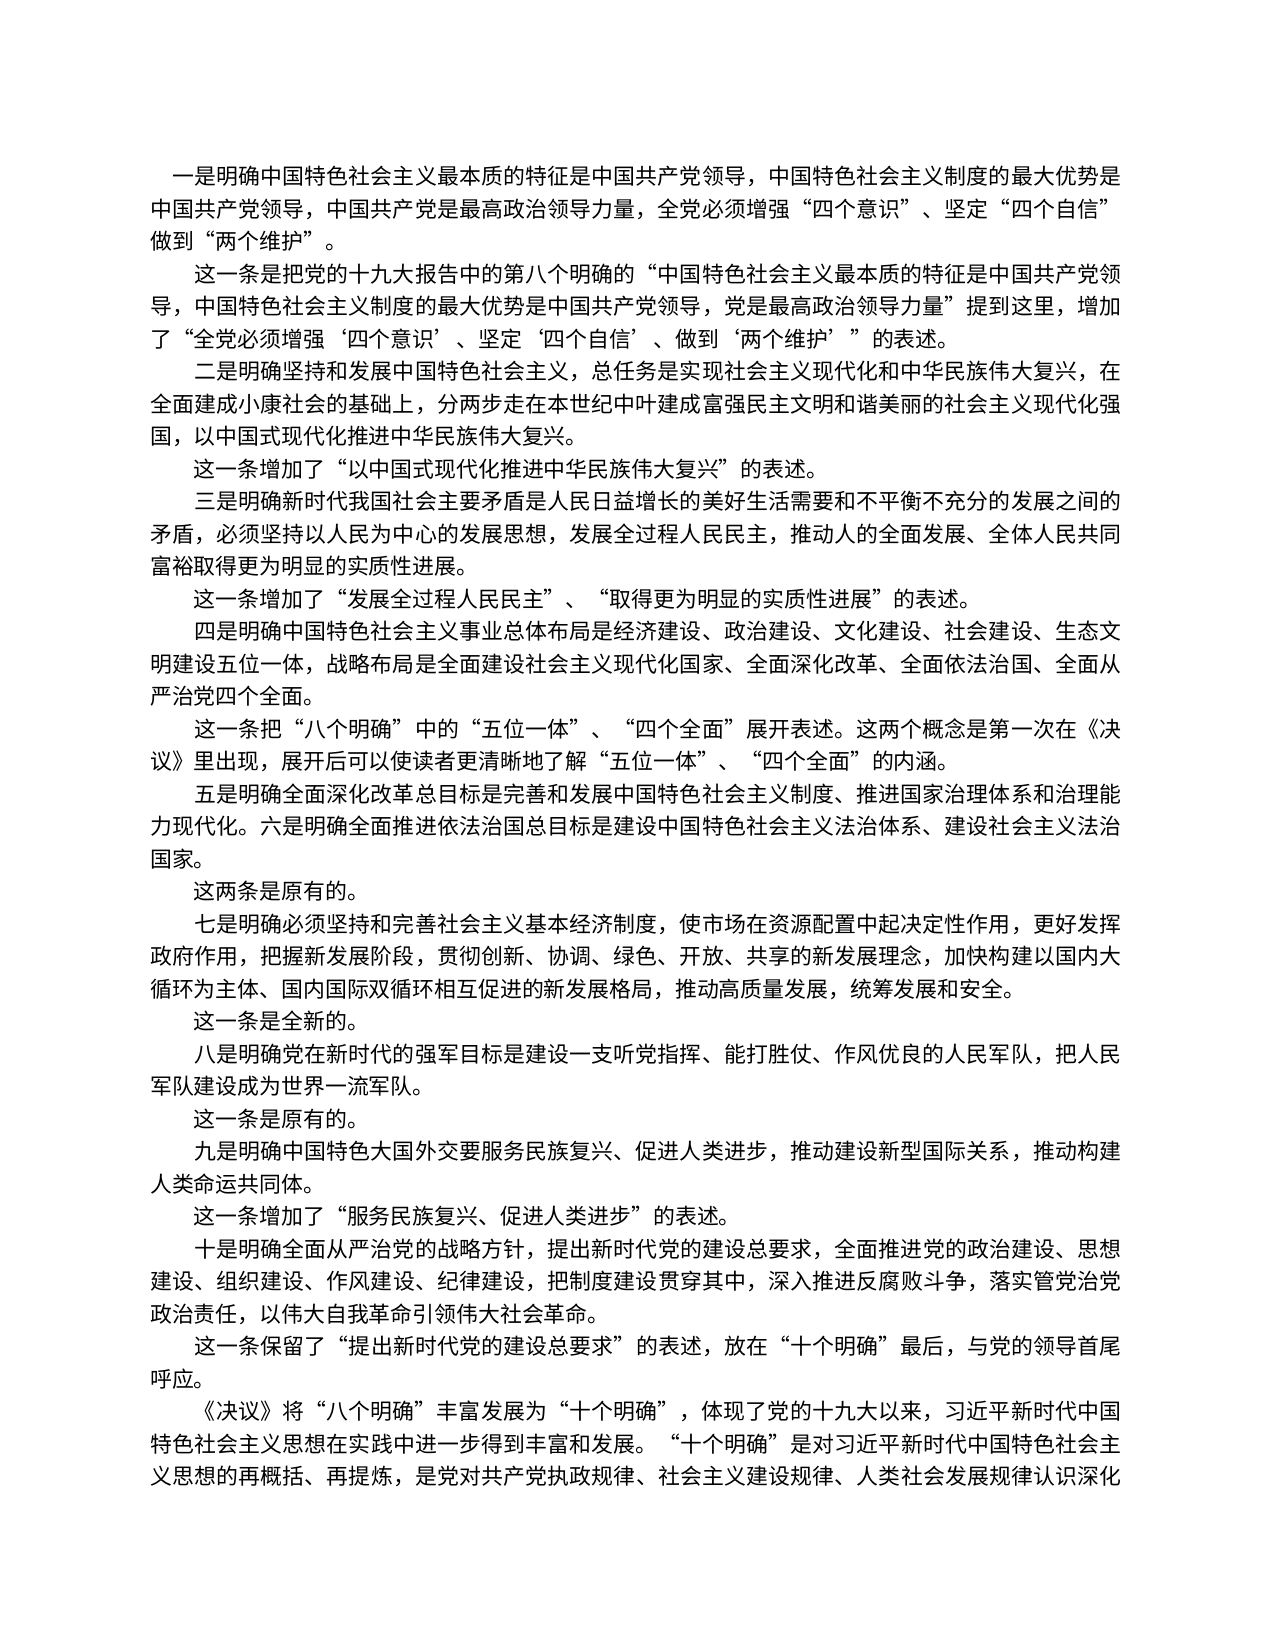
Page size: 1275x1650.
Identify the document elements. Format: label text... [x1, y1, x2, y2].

text 这一条是全新的。 [150, 1004, 1125, 1036]
text 这两条是原有的。 [150, 874, 1125, 906]
text 这一条增加了“以中国式现代化推进中华民族伟大复兴”的表述。 [150, 451, 1125, 484]
text 二是明确坚持和发展中国特色社会主义，总任务是实现社会主义现代化和中华民族伟大复兴，在全面建成小康社会的基础上，分两步走在本世纪中叶建成富强民主文明和谐美丽的社会主义现代化强国，以中国式现代化推进中华民族伟大复兴。 [150, 354, 1125, 451]
text 这一条保留了“提出新时代党的建设总要求”的表述，放在“十个明确”最后，与党的领导首尾呼应。 [150, 1329, 1125, 1394]
text 三是明确新时代我国社会主要矛盾是人民日益增长的美好生活需要和不平衡不充分的发展之间的矛盾，必须坚持以人民为中心的发展思想，发展全过程人民民主，推动人的全面发展、全体人民共同富裕取得更为明显的实质性进展。 [150, 484, 1125, 581]
text 五是明确全面深化改革总目标是完善和发展中国特色社会主义制度、推进国家治理体系和治理能力现代化。六是明确全面推进依法治国总目标是建设中国特色社会主义法治体系、建设社会主义法治国家。 [150, 776, 1125, 874]
text 七是明确必须坚持和完善社会主义基本经济制度，使市场在资源配置中起决定性作用，更好发挥政府作用，把握新发展阶段，贯彻创新、协调、绿色、开放、共享的新发展理念，加快构建以国内大循环为主体、国内国际双循环相互促进的新发展格局，推动高质量发展，统筹发展和安全。 [150, 906, 1125, 1004]
text 这一条是把党的十九大报告中的第八个明确的“中国特色社会主义最本质的特征是中国共产党领导，中国特色社会主义制度的最大优势是中国共产党领导，党是最高政治领导力量”提到这里，增加了“全党必须增强‘四个意识’、坚定‘四个自信’、做到‘两个维护’”的表述。 [150, 256, 1125, 354]
text 九是明确中国特色大国外交要服务民族复兴、促进人类进步，推动建设新型国际关系，推动构建人类命运共同体。 [150, 1134, 1125, 1199]
text 八是明确党在新时代的强军目标是建设一支听党指挥、能打胜仗、作风优良的人民军队，把人民军队建设成为世界一流军队。 [150, 1036, 1125, 1101]
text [150, 1394, 1125, 1491]
text 这一条增加了“服务民族复兴、促进人类进步”的表述。 [150, 1199, 1125, 1231]
text 十是明确全面从严治党的战略方针，提出新时代党的建设总要求，全面推进党的政治建设、思想建设、组织建设、作风建设、纪律建设，把制度建设贯穿其中，深入推进反腐败斗争，落实管党治党政治责任，以伟大自我革命引领伟大社会革命。 [150, 1231, 1125, 1329]
text 四是明确中国特色社会主义事业总体布局是经济建设、政治建设、文化建设、社会建设、生态文明建设五位一体，战略布局是全面建设社会主义现代化国家、全面深化改革、全面依法治国、全面从严治党四个全面。 [150, 614, 1125, 711]
text 一是明确中国特色社会主义最本质的特征是中国共产党领导，中国特色社会主义制度的最大优势是中国共产党领导，中国共产党是最高政治领导力量，全党必须增强“四个意识”、坚定“四个自信”、做到“两个维护”。 [150, 159, 1125, 256]
text 这一条把“八个明确”中的“五位一体”、“四个全面”展开表述。这两个概念是第一次在《决议》里出现，展开后可以使读者更清晰地了解“五位一体”、“四个全面”的内涵。 [150, 711, 1125, 776]
text 这一条增加了“发展全过程人民民主”、“取得更为明显的实质性进展”的表述。 [150, 581, 1125, 614]
text 这一条是原有的。 [150, 1101, 1125, 1134]
